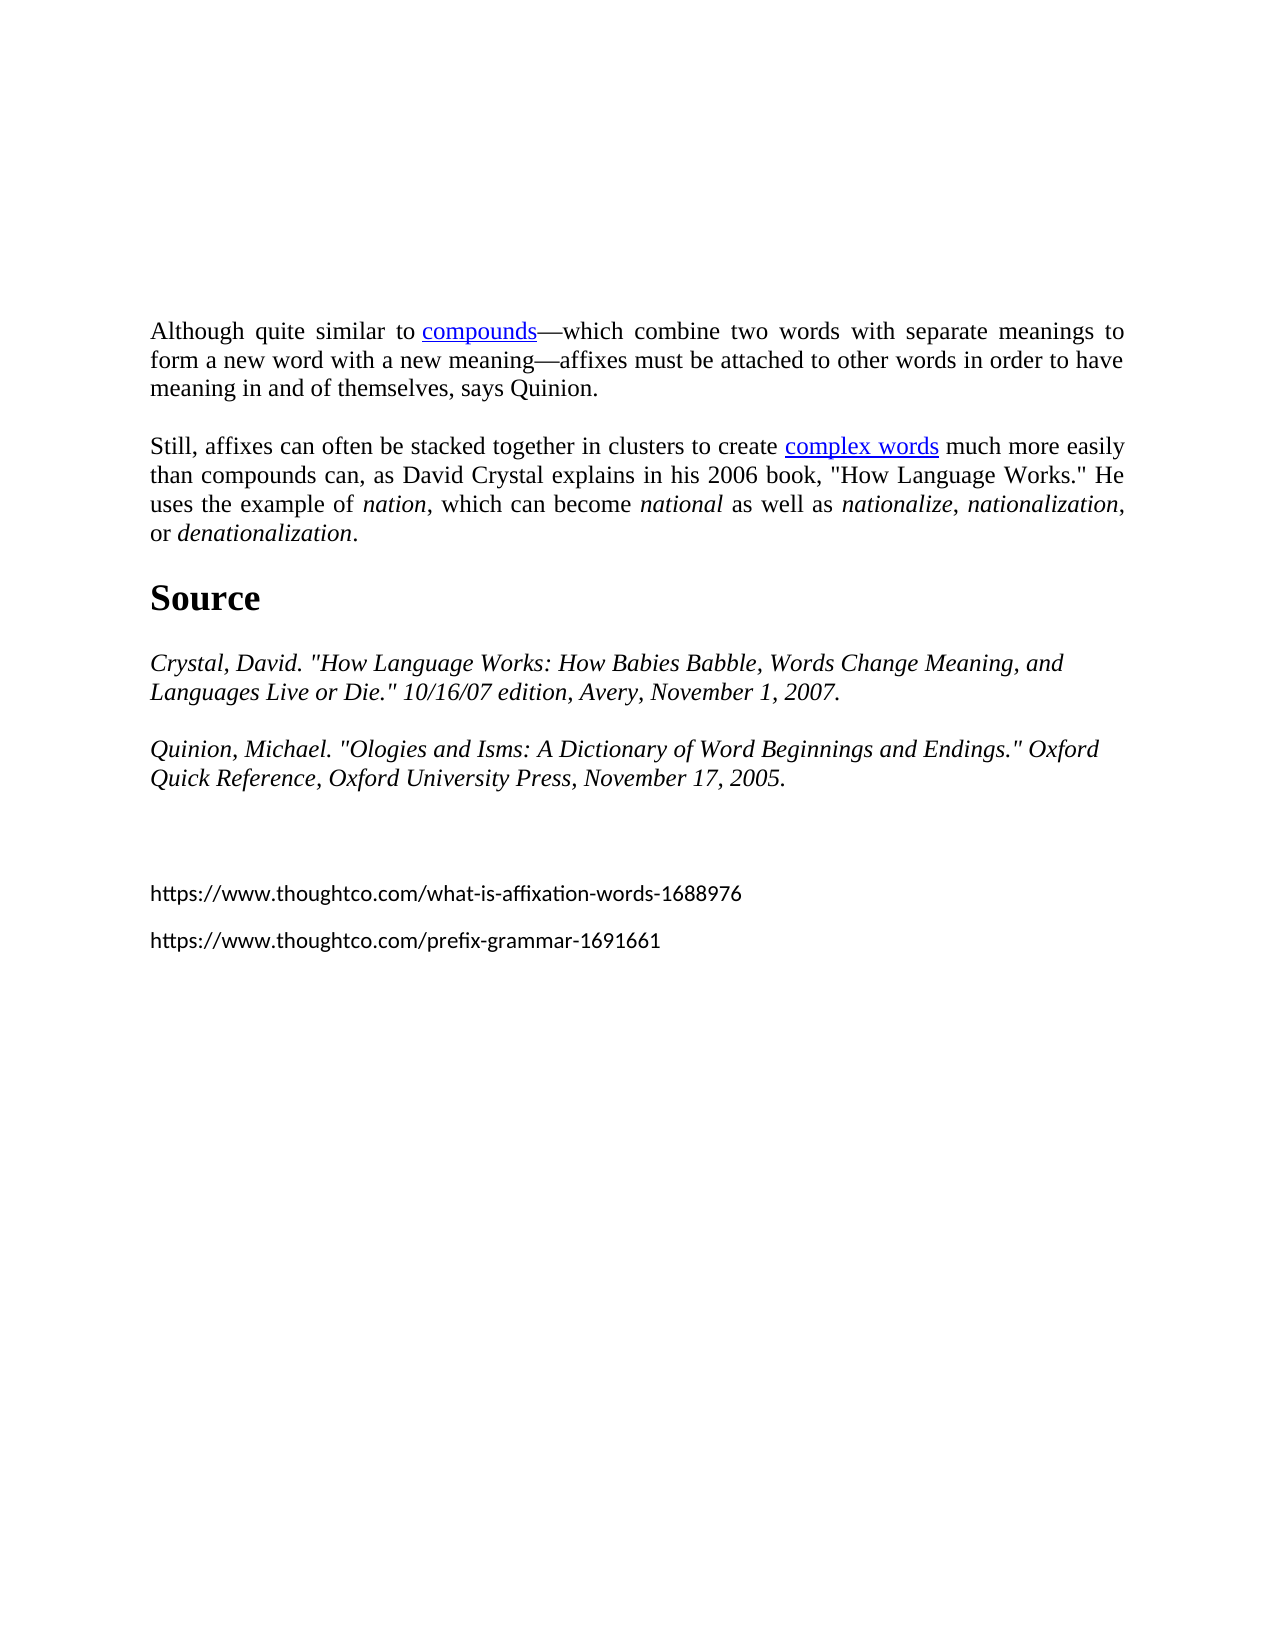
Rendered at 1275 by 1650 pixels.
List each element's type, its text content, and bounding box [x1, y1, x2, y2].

text Quinion, Michael. "Ologies and Isms: A Dictionary of Word Beginnings and Endings." Oxford Quick Reference, Oxford University Press, November 17, 2005. [150, 734, 1125, 792]
text Crystal, David. "How Language Works: How Babies Babble, Words Change Meaning, and Languages Live or Die." 10/16/07 edition, Avery, November 1, 2007. [150, 648, 1125, 705]
text Source [150, 576, 1125, 619]
text Still, affixes can often be stacked together in clusters to create complex words much more easily than compounds can, as David Crystal explains in his 2006 book, "How Language Works." He uses the example of nation, which can become national as well as nationalize, nationalization, or denationalization. [150, 431, 1125, 546]
text https://www.thoughtco.com/prefix-grammar-1691661 [150, 926, 1125, 954]
text https://www.thoughtco.com/what-is-affixation-words-1688976 [150, 879, 1125, 907]
text Although quite similar to compounds—which combine two words with separate meanings to form a new word with a new meaning—affixes must be attached to other words in order to have meaning in and of themselves, says Quinion. [150, 316, 1125, 402]
